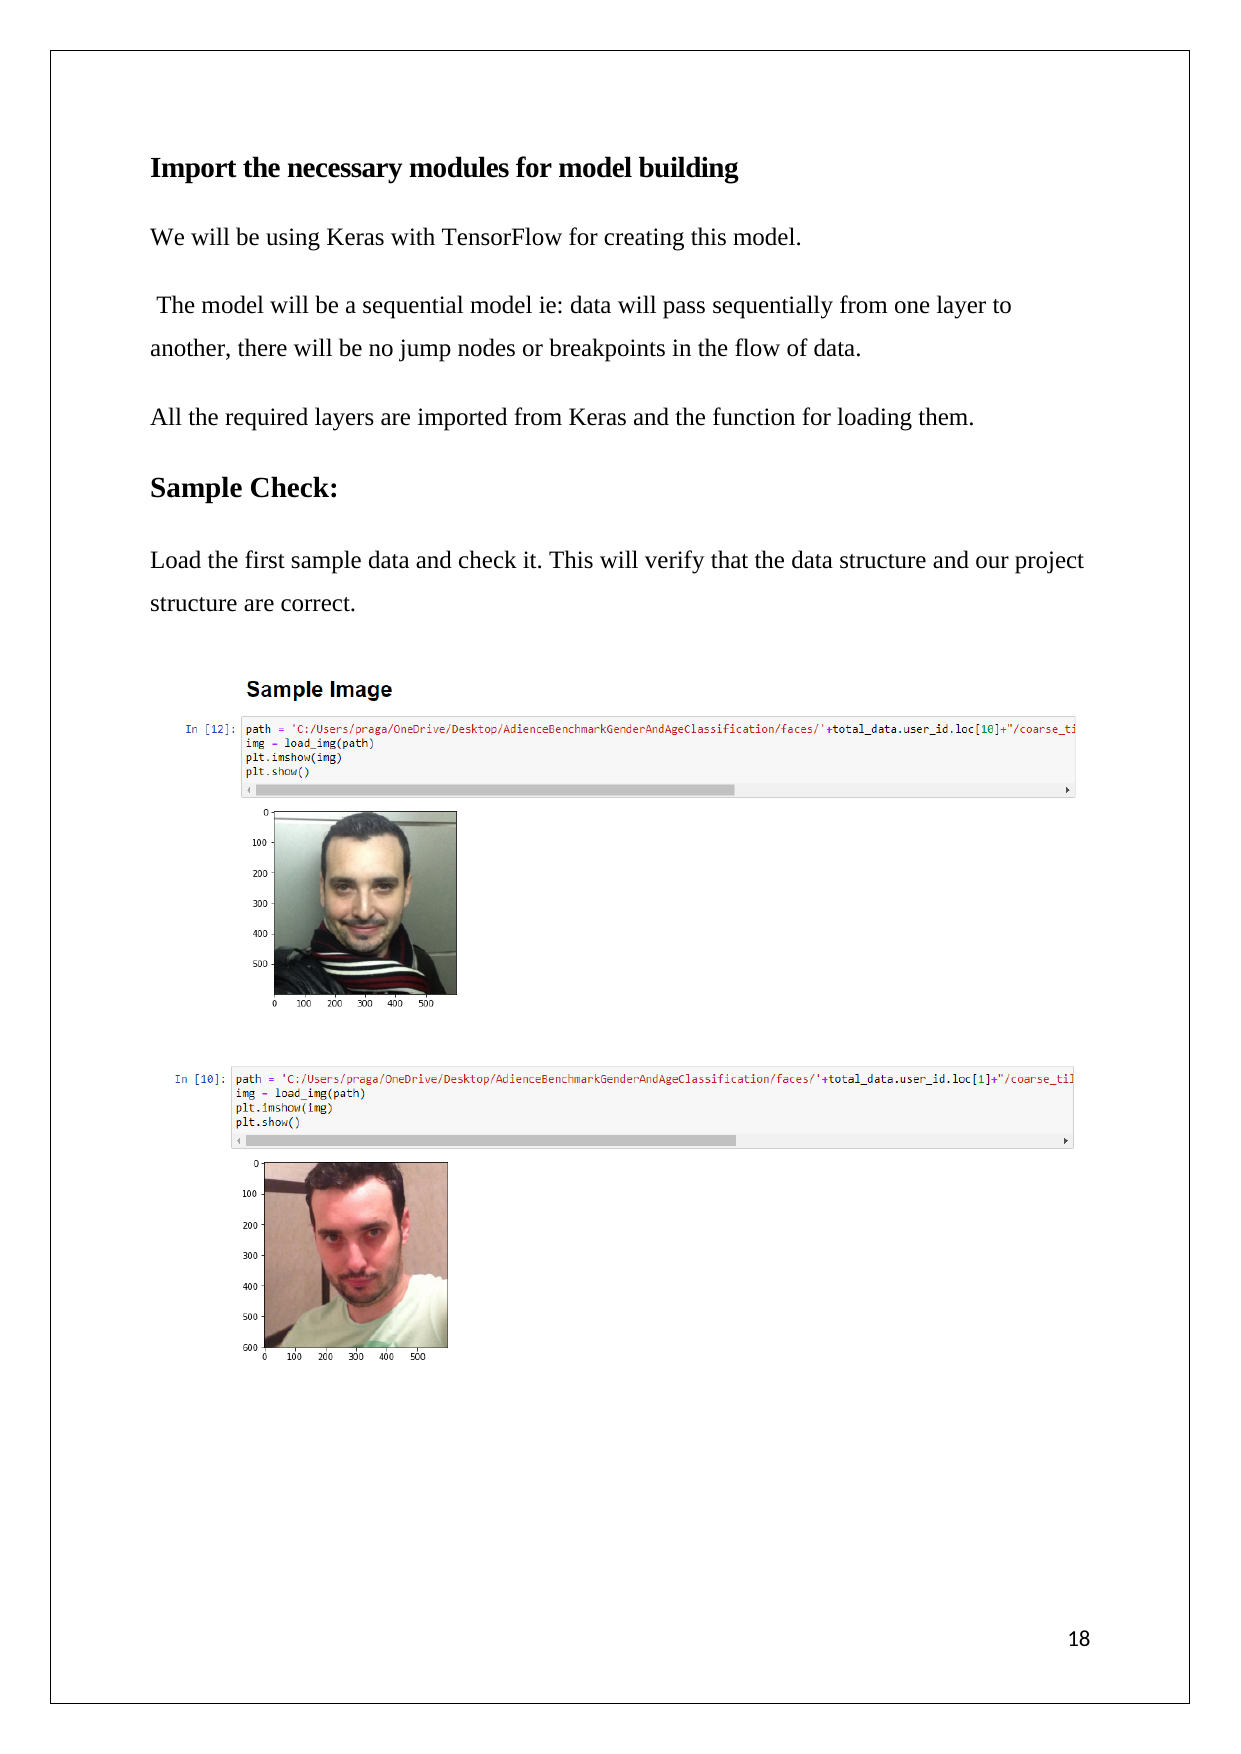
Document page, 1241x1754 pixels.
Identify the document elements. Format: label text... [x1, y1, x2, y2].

subtitle Import the necessary modules for model building [150, 150, 1090, 183]
text We will be using Keras with TensorFlow for creating this model. [150, 222, 1090, 251]
text Sample Check: [150, 470, 1090, 503]
text All the required layers are imported from Keras and the function for loading them. [150, 402, 1090, 430]
text Load the first sample data and check it. This will verify that the data structure and our project structure are correct. [150, 545, 1090, 617]
text The model will be a sequential model ie: data will pass sequentially from one layer to another, there will be no jump nodes or breakpoints in the flow of data. [150, 290, 1090, 362]
picture [150, 1056, 1091, 1392]
picture [150, 656, 1091, 1017]
